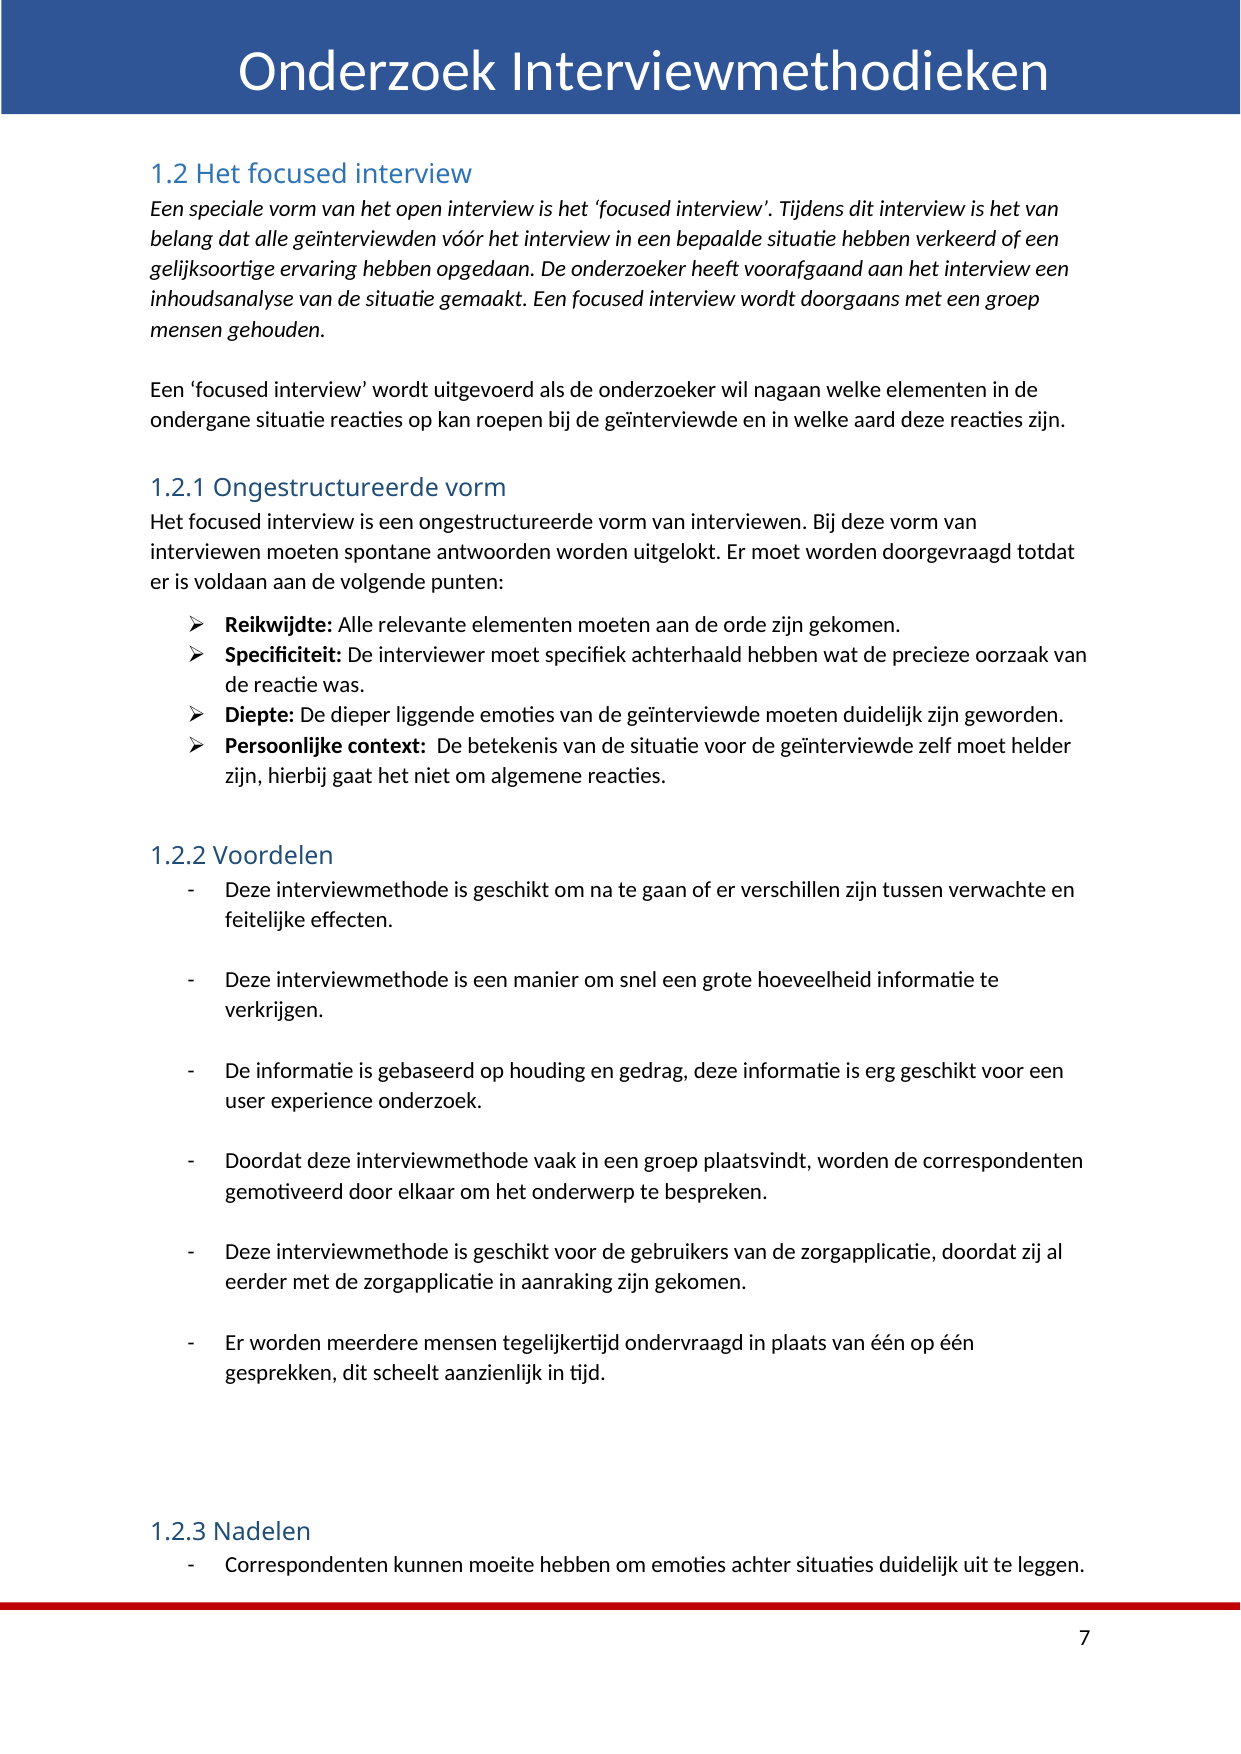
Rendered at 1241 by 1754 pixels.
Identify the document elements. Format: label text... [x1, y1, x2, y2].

subtitle 1.2.3 Nadelen [150, 1513, 1090, 1547]
list Deze interviewmethode is geschikt voor de gebruikers van de zorgapplicatie, doordat zij al eerder met de zorgapplicatie in aanraking zijn gekomen. [187, 1237, 1090, 1296]
list Reikwijdte: Alle relevante elementen moeten aan de orde zijn gekomen. [187, 610, 1090, 638]
subtitle 1.2 Het focused interview [150, 154, 1090, 191]
text Het focused interview is een ongestructureerde vorm van interviewen. Bij deze vorm van interviewen moeten spontane antwoorden worden uitgelokt. Er moet worden doorgevraagd totdat er is voldaan aan de volgende punten: [150, 507, 1090, 595]
list Correspondenten kunnen moeite hebben om emoties achter situaties duidelijk uit te leggen. [187, 1550, 1090, 1578]
list Persoonlijke context: De betekenis van de situatie voor de geïnterviewde zelf moet helder zijn, hierbij gaat het niet om algemene reacties. [187, 731, 1090, 789]
list Diepte: De dieper liggende emoties van de geïnterviewde moeten duidelijk zijn geworden. [187, 701, 1090, 728]
text Een ‘focused interview’ wordt uitgevoerd als de onderzoeker wil nagaan welke elementen in de ondergane situatie reacties op kan roepen bij de geïnterviewde en in welke aard deze reacties zijn. [150, 375, 1090, 433]
list Deze interviewmethode is een manier om snel een grote hoeveelheid informatie te verkrijgen. [187, 965, 1090, 1024]
subtitle 1.2.1 Ongestructureerde vorm [150, 470, 1090, 504]
list Doordat deze interviewmethode vaak in een groep plaatsvindt, worden de correspondenten gemotiveerd door elkaar om het onderwerp te bespreken. [187, 1147, 1090, 1205]
text Een speciale vorm van het open interview is het ‘focused interview’. Tijdens dit interview is het van belang dat alle geïnterviewden vóór het interview in een bepaalde situatie hebben verkeerd of een gelijksoortige ervaring hebben opgedaan. De onderzoeker heeft voorafgaand aan het interview een inhoudsanalyse van de situatie gemaakt. Een focused interview wordt doorgaans met een groep mensen gehouden. [150, 194, 1090, 343]
list Deze interviewmethode is geschikt om na te gaan of er verschillen zijn tussen verwachte en feitelijke effecten. [187, 875, 1090, 933]
list Er worden meerdere mensen tegelijkertijd ondervraagd in plaats van één op één gesprekken, dit scheelt aanzienlijk in tijd. [187, 1328, 1090, 1386]
list Specificiteit: De interviewer moet specifiek achterhaald hebben wat de precieze oorzaak van de reactie was. [187, 640, 1090, 698]
subtitle 1.2.2 Voordelen [150, 838, 1090, 872]
list De informatie is gebaseerd op houding en gedrag, deze informatie is erg geschikt voor een user experience onderzoek. [187, 1056, 1090, 1114]
